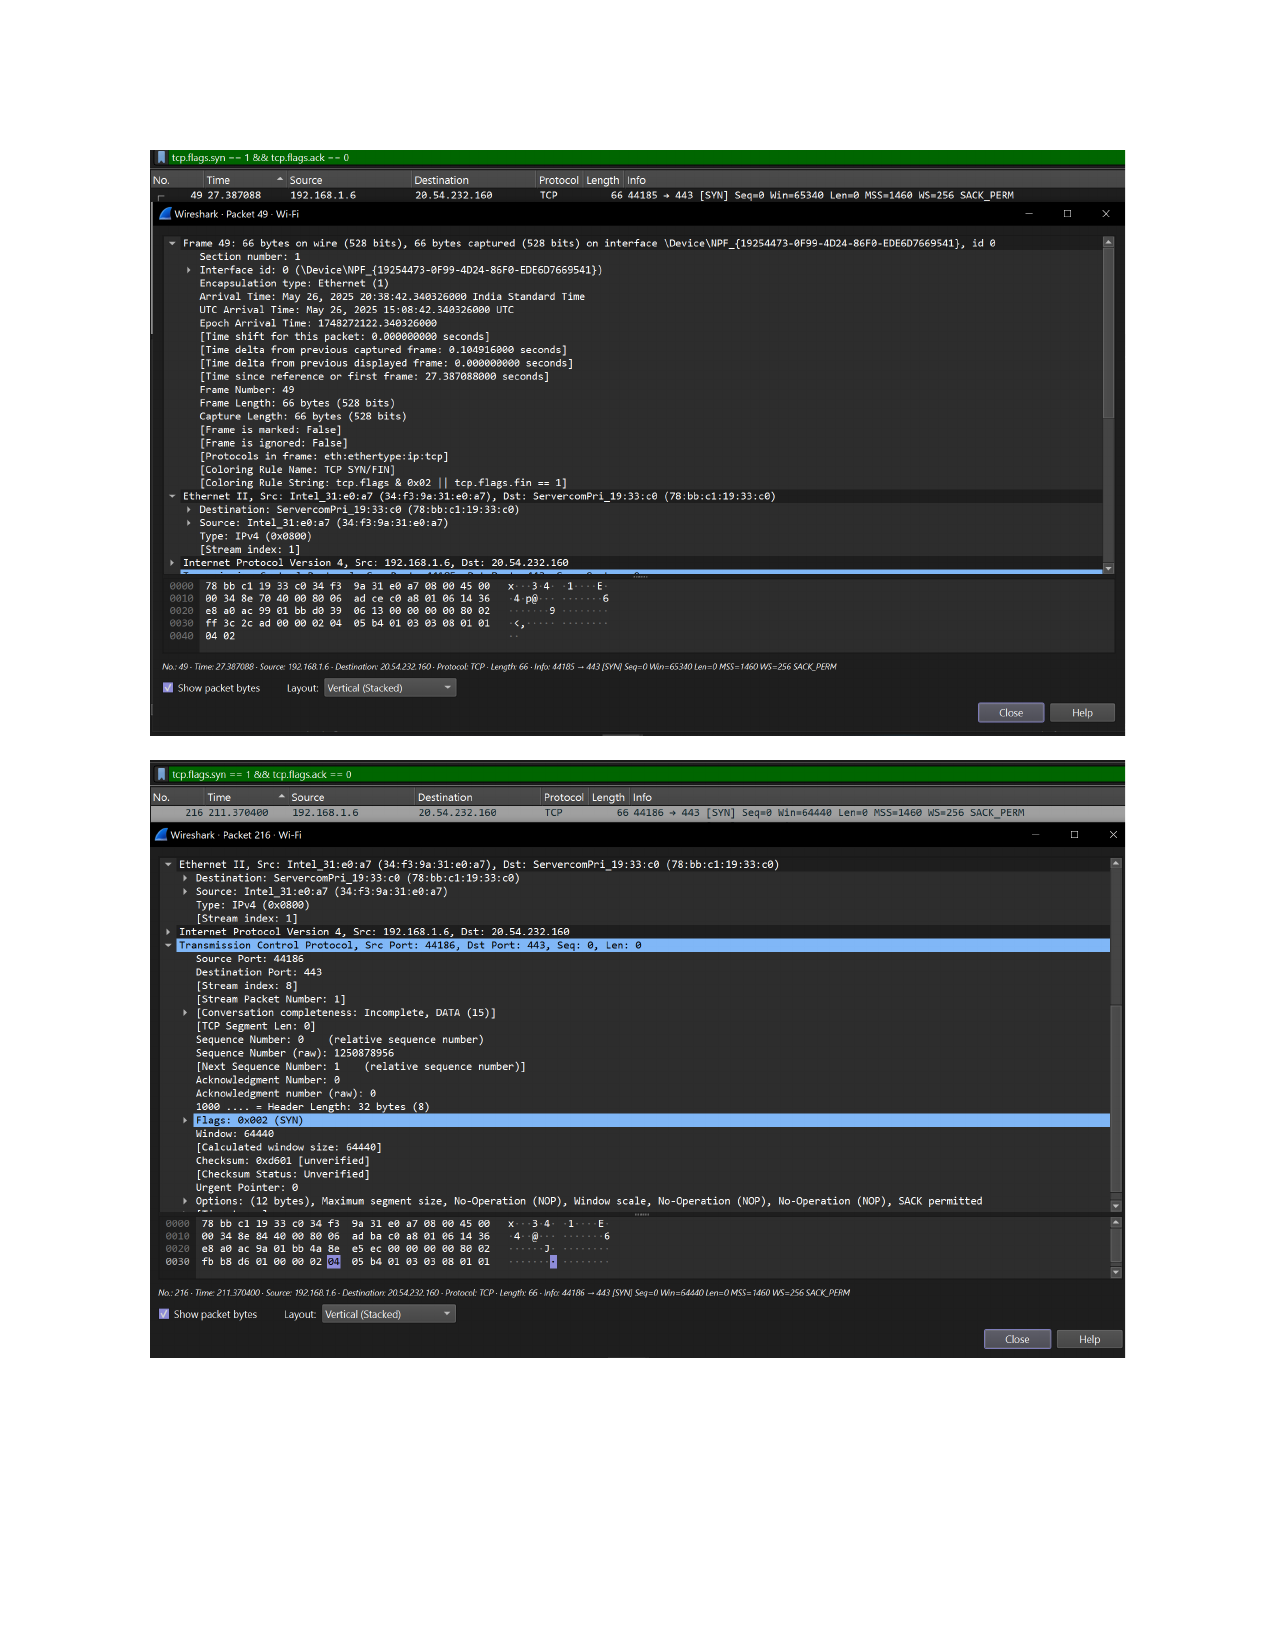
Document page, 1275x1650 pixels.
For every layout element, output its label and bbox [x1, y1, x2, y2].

picture [150, 150, 1125, 736]
picture [150, 760, 1125, 1358]
